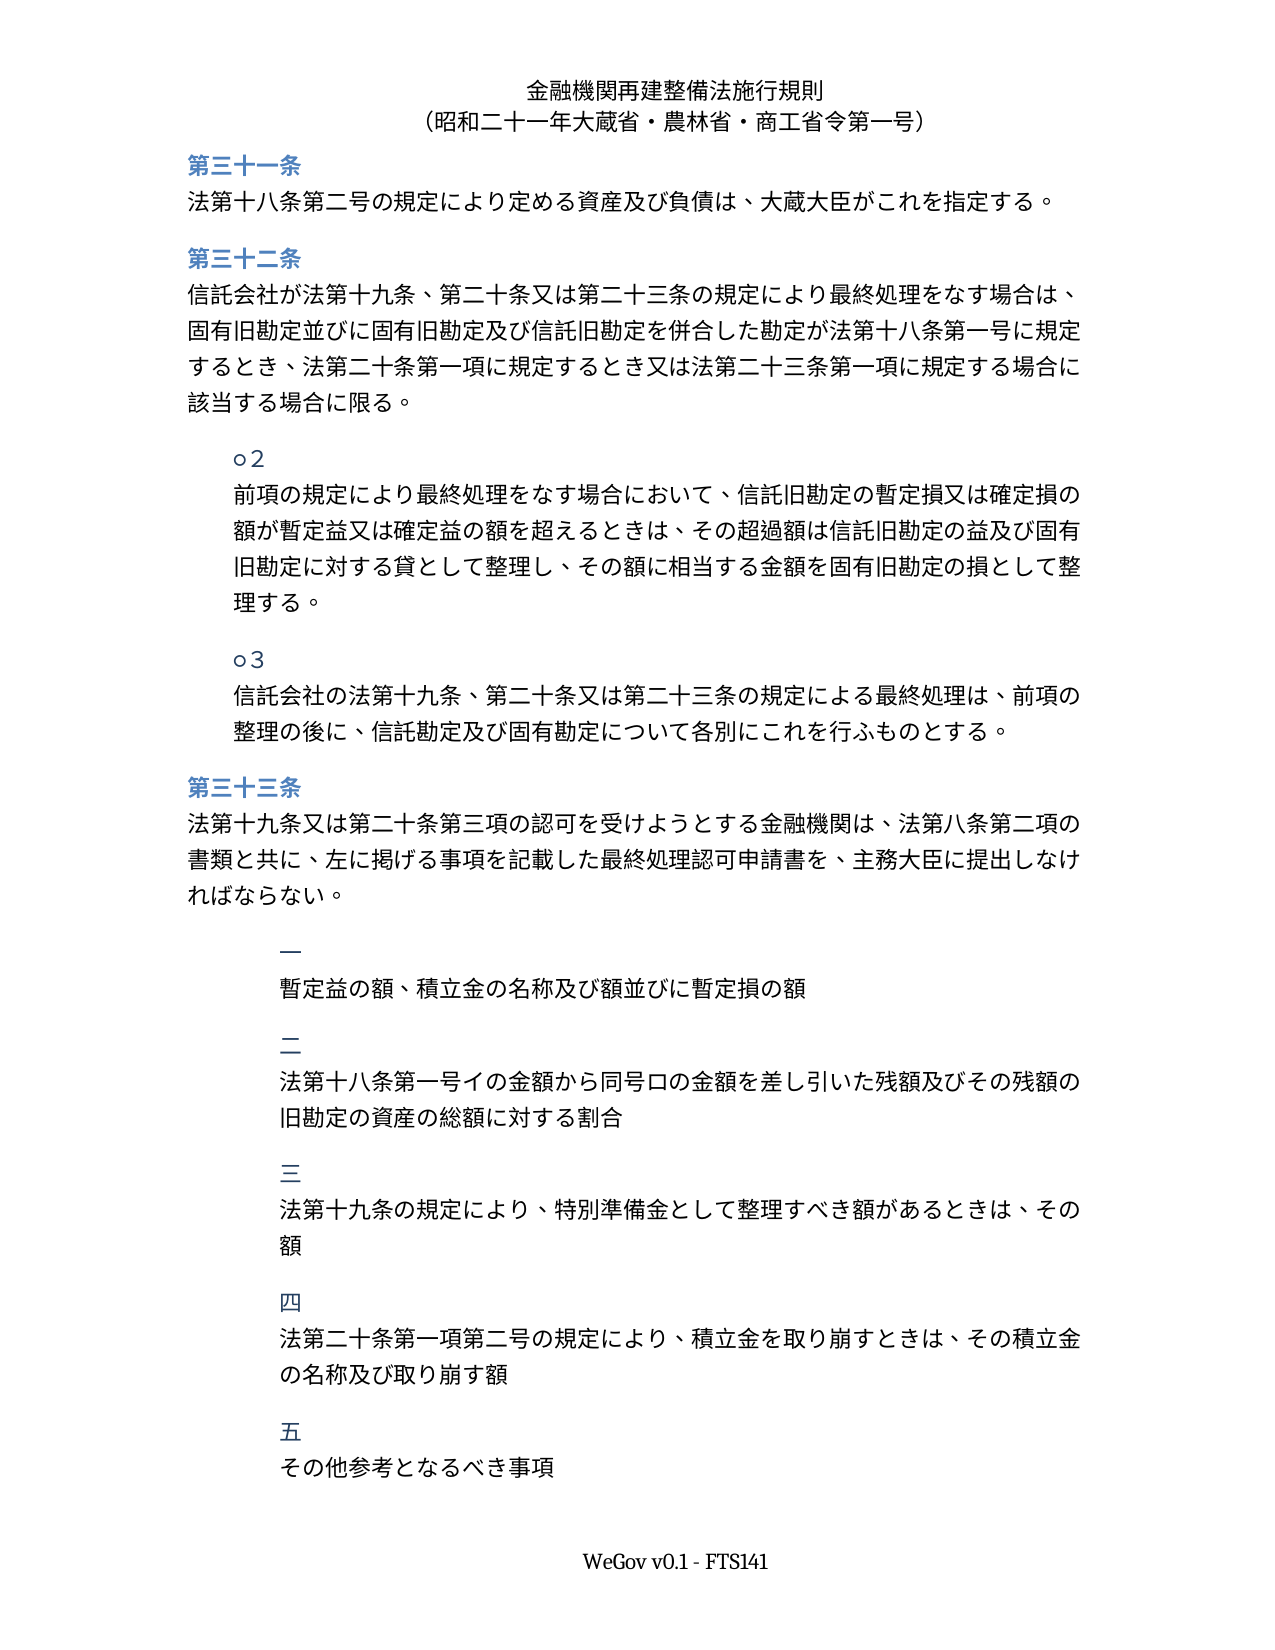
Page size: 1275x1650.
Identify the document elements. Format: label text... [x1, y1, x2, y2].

text 信託会社の法第十九条、第二十条又は第二十三条の規定による最終処理は、前項の整理の後に、信託勘定及び固有勘定について各別にこれを行ふものとする。 [233, 680, 1087, 747]
subtitle 一 [279, 937, 1087, 968]
text 前項の規定により最終処理をなす場合において、信託旧勘定の暫定損又は確定損の額が暫定益又は確定益の額を超えるときは、その超過額は信託旧勘定の益及び固有旧勘定に対する貸として整理し、その額に相当する金額を固有旧勘定の損として整理する。 [233, 479, 1087, 618]
subtitle 第三十二条 [187, 243, 1087, 274]
subtitle 四 [279, 1287, 1087, 1318]
text 法第十九条の規定により、特別準備金として整理すべき額があるときは、その額 [279, 1194, 1087, 1261]
subtitle 五 [279, 1416, 1087, 1447]
text 法第十八条第二号の規定により定める資産及び負債は、大蔵大臣がこれを指定する。 [187, 186, 1087, 217]
text 法第十八条第一号イの金額から同号ロの金額を差し引いた残額及びその残額の旧勘定の資産の総額に対する割合 [279, 1066, 1087, 1133]
subtitle ○２ [233, 443, 1087, 474]
text 法第二十条第一項第二号の規定により、積立金を取り崩すときは、その積立金の名称及び取り崩す額 [279, 1323, 1087, 1390]
subtitle 三 [279, 1158, 1087, 1189]
text 暫定益の額、積立金の名称及び額並びに暫定損の額 [279, 973, 1087, 1004]
subtitle 二 [279, 1030, 1087, 1061]
subtitle ○３ [233, 644, 1087, 675]
text その他参考となるべき事項 [279, 1452, 1087, 1483]
text 法第十九条又は第二十条第三項の認可を受けようとする金融機関は、法第八条第二項の書類と共に、左に掲げる事項を記載した最終処理認可申請書を、主務大臣に提出しなければならない。 [187, 808, 1087, 911]
subtitle 第三十一条 [187, 150, 1087, 181]
text 信託会社が法第十九条、第二十条又は第二十三条の規定により最終処理をなす場合は、固有旧勘定並びに固有旧勘定及び信託旧勘定を併合した勘定が法第十八条第一号に規定するとき、法第二十条第一項に規定するとき又は法第二十三条第一項に規定する場合に該当する場合に限る。 [187, 279, 1087, 418]
subtitle 第三十三条 [187, 772, 1087, 804]
